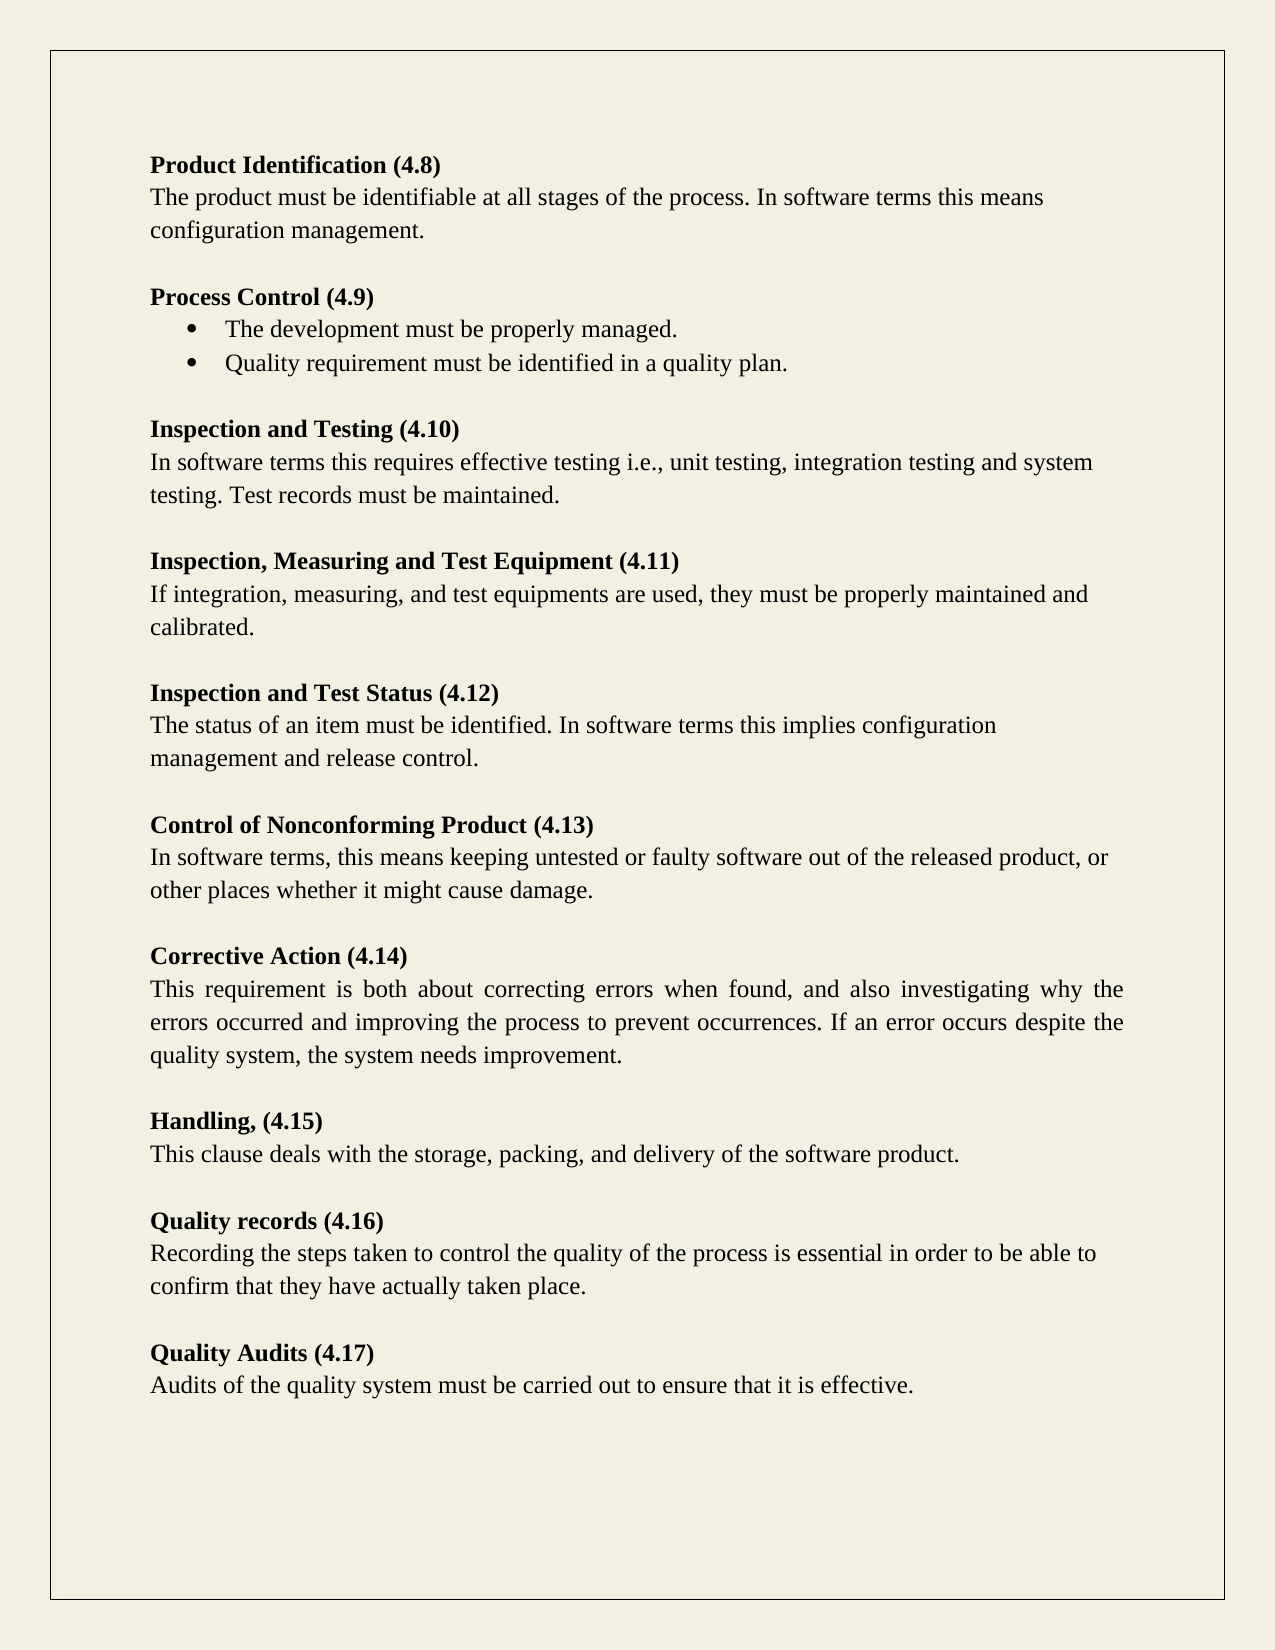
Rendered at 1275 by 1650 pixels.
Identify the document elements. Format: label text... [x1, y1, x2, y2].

subtitle Process Control (4.9) [150, 282, 1162, 311]
subtitle Corrective Action (4.14) [150, 941, 1162, 970]
text Recording the steps taken to control the quality of the process is essential in order to be able to confirm that they have actually taken place. [150, 1238, 1162, 1300]
text Audits of the quality system must be carried out to ensure that it is effective. [150, 1370, 1162, 1399]
text The status of an item must be identified. In software terms this implies configuration management and release control. [150, 711, 1076, 772]
text The product must be identifiable at all stages of the process. In software terms this means configuration management. [150, 182, 1162, 244]
subtitle Quality Audits (4.17) [150, 1338, 1162, 1367]
subtitle Inspection and Testing (4.10) [150, 414, 1162, 443]
list The development must be properly managed. [187, 314, 1162, 343]
subtitle Handling, (4.15) [150, 1106, 1162, 1135]
text In software terms this requires effective testing i.e., unit testing, integration testing and system testing. Test records must be maintained. [150, 447, 1162, 508]
list Quality requirement must be identified in a quality plan. [187, 348, 1162, 376]
subtitle Inspection, Measuring and Test Equipment (4.11) [150, 546, 1162, 575]
subtitle Quality records (4.16) [150, 1206, 1162, 1234]
subtitle Control of Nonconforming Product (4.13) [150, 810, 1162, 838]
subtitle Product Identification (4.8) [150, 150, 1162, 179]
text This requirement is both about correcting errors when found, and also investigating why the errors occurred and improving the process to prevent occurrences. If an error occurs despite the quality system, the system needs improvement. [150, 974, 1125, 1069]
text If integration, measuring, and test equipments are used, they must be properly maintained and calibrated. [150, 579, 1162, 641]
text In software terms, this means keeping untested or faulty software out of the released product, or other places whether it might cause damage. [150, 842, 1114, 904]
subtitle Inspection and Test Status (4.12) [150, 678, 1162, 707]
text This clause deals with the storage, packing, and delivery of the software product. [150, 1139, 1162, 1168]
